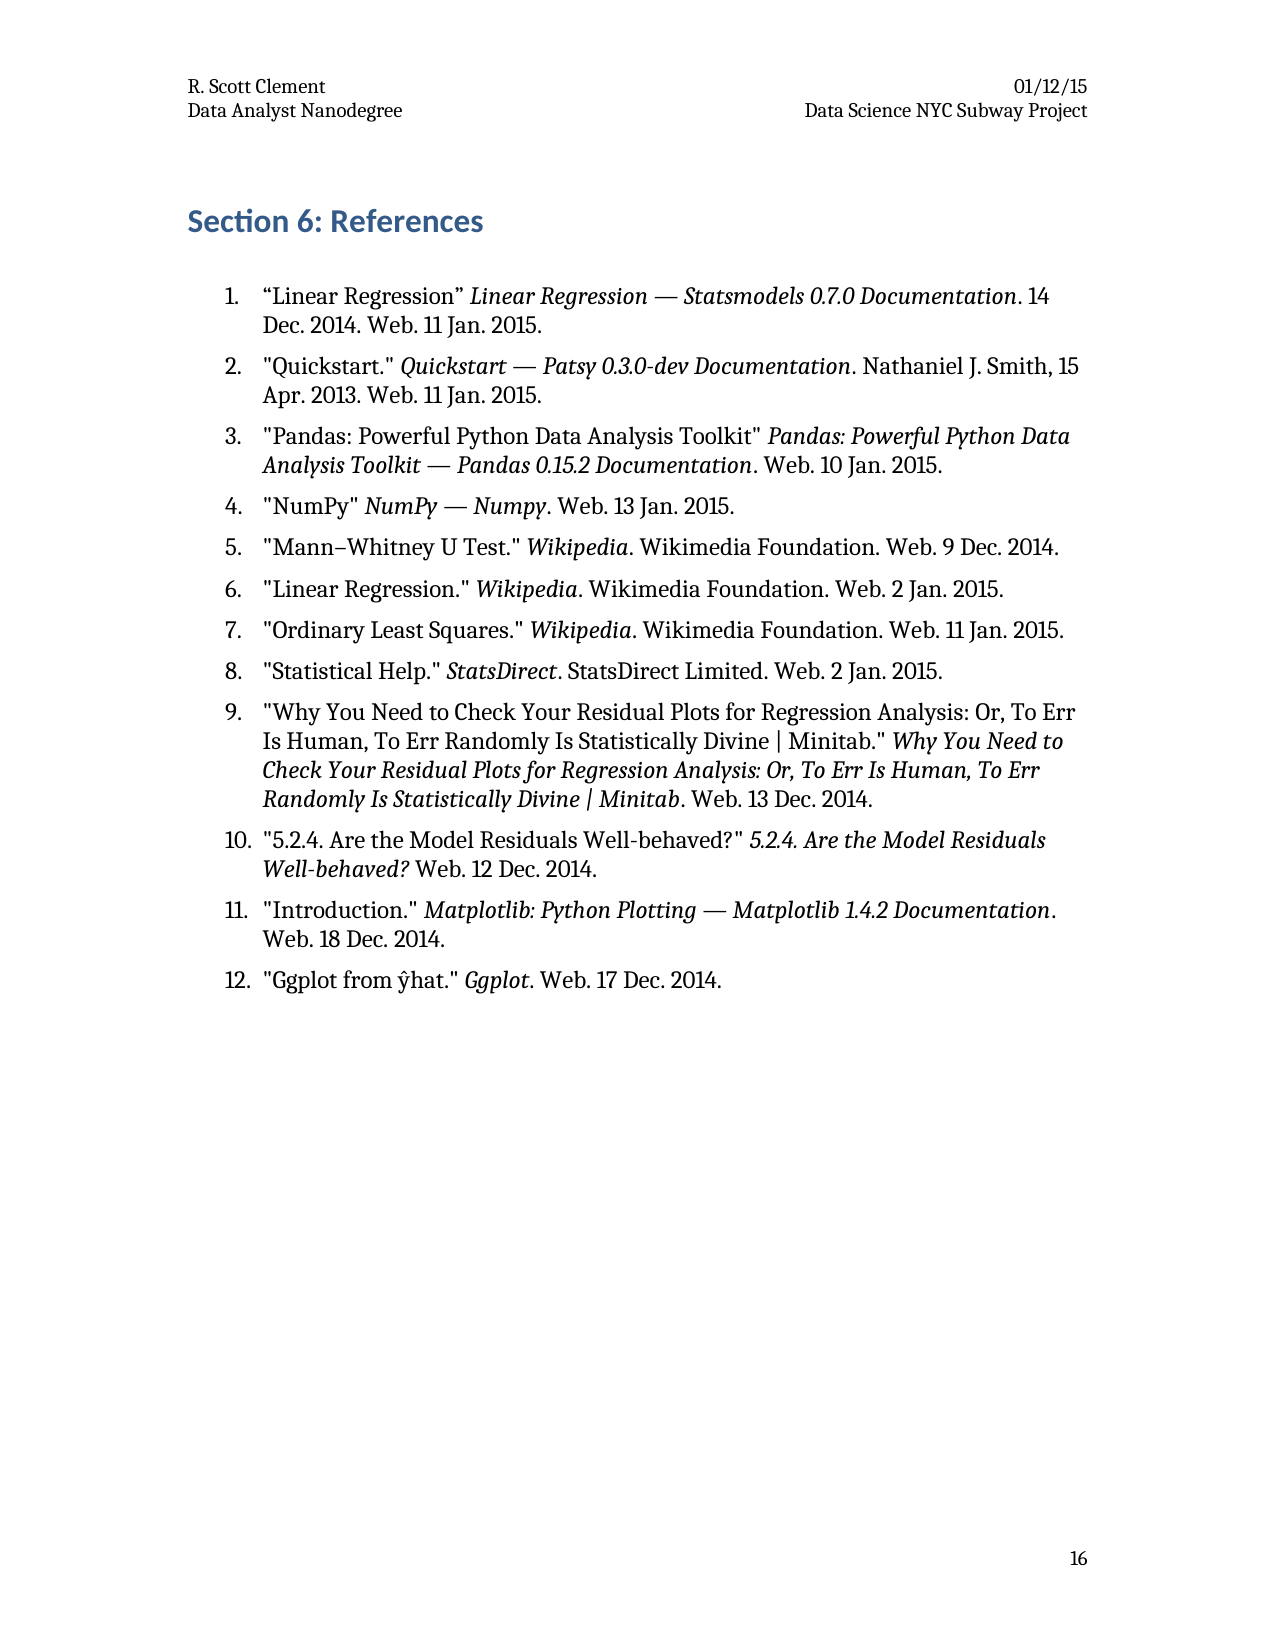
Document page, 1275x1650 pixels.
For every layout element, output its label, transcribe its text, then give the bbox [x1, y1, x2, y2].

list “Linear Regression” Linear Regression — Statsmodels 0.7.0 Documentation. 14 Dec. 2014. Web. 11 Jan. 2015. [225, 282, 1087, 339]
list "5.2.4. Are the Model Residuals Well-behaved?" 5.2.4. Are the Model Residuals Well-behaved? Web. 12 Dec. 2014. [225, 826, 1087, 883]
list "NumPy" NumPy — Numpy. Web. 13 Jan. 2015. [225, 492, 1087, 521]
list "Quickstart." Quickstart — Patsy 0.3.0-dev Documentation. Nathaniel J. Smith, 15 Apr. 2013. Web. 11 Jan. 2015. [225, 352, 1087, 409]
list "Statistical Help." StatsDirect. StatsDirect Limited. Web. 2 Jan. 2015. [225, 657, 1087, 686]
list "Why You Need to Check Your Residual Plots for Regression Analysis: Or, To Err Is Human, To Err Randomly Is Statistically Divine | Minitab." Why You Need to Check Your Residual Plots for Regression Analysis: Or, To Err Is Human, To Err Randomly Is Statistically Divine | Minitab. Web. 13 Dec. 2014. [225, 698, 1087, 813]
list "Mann–Whitney U Test." Wikipedia. Wikimedia Foundation. Web. 9 Dec. 2014. [225, 533, 1087, 562]
list "Ordinary Least Squares." Wikipedia. Wikimedia Foundation. Web. 11 Jan. 2015. [225, 616, 1087, 644]
list "Introduction." Matplotlib: Python Plotting — Matplotlib 1.4.2 Documentation. Web. 18 Dec. 2014. [225, 896, 1087, 953]
list "Ggplot from ŷhat." Ggplot. Web. 17 Dec. 2014. [225, 966, 1087, 994]
list "Pandas: Powerful Python Data Analysis Toolkit" Pandas: Powerful Python Data Analysis Toolkit — Pandas 0.15.2 Documentation. Web. 10 Jan. 2015. [225, 422, 1087, 479]
list "Linear Regression." Wikipedia. Wikimedia Foundation. Web. 2 Jan. 2015. [225, 574, 1087, 603]
subtitle Section 6: References [187, 200, 1087, 241]
